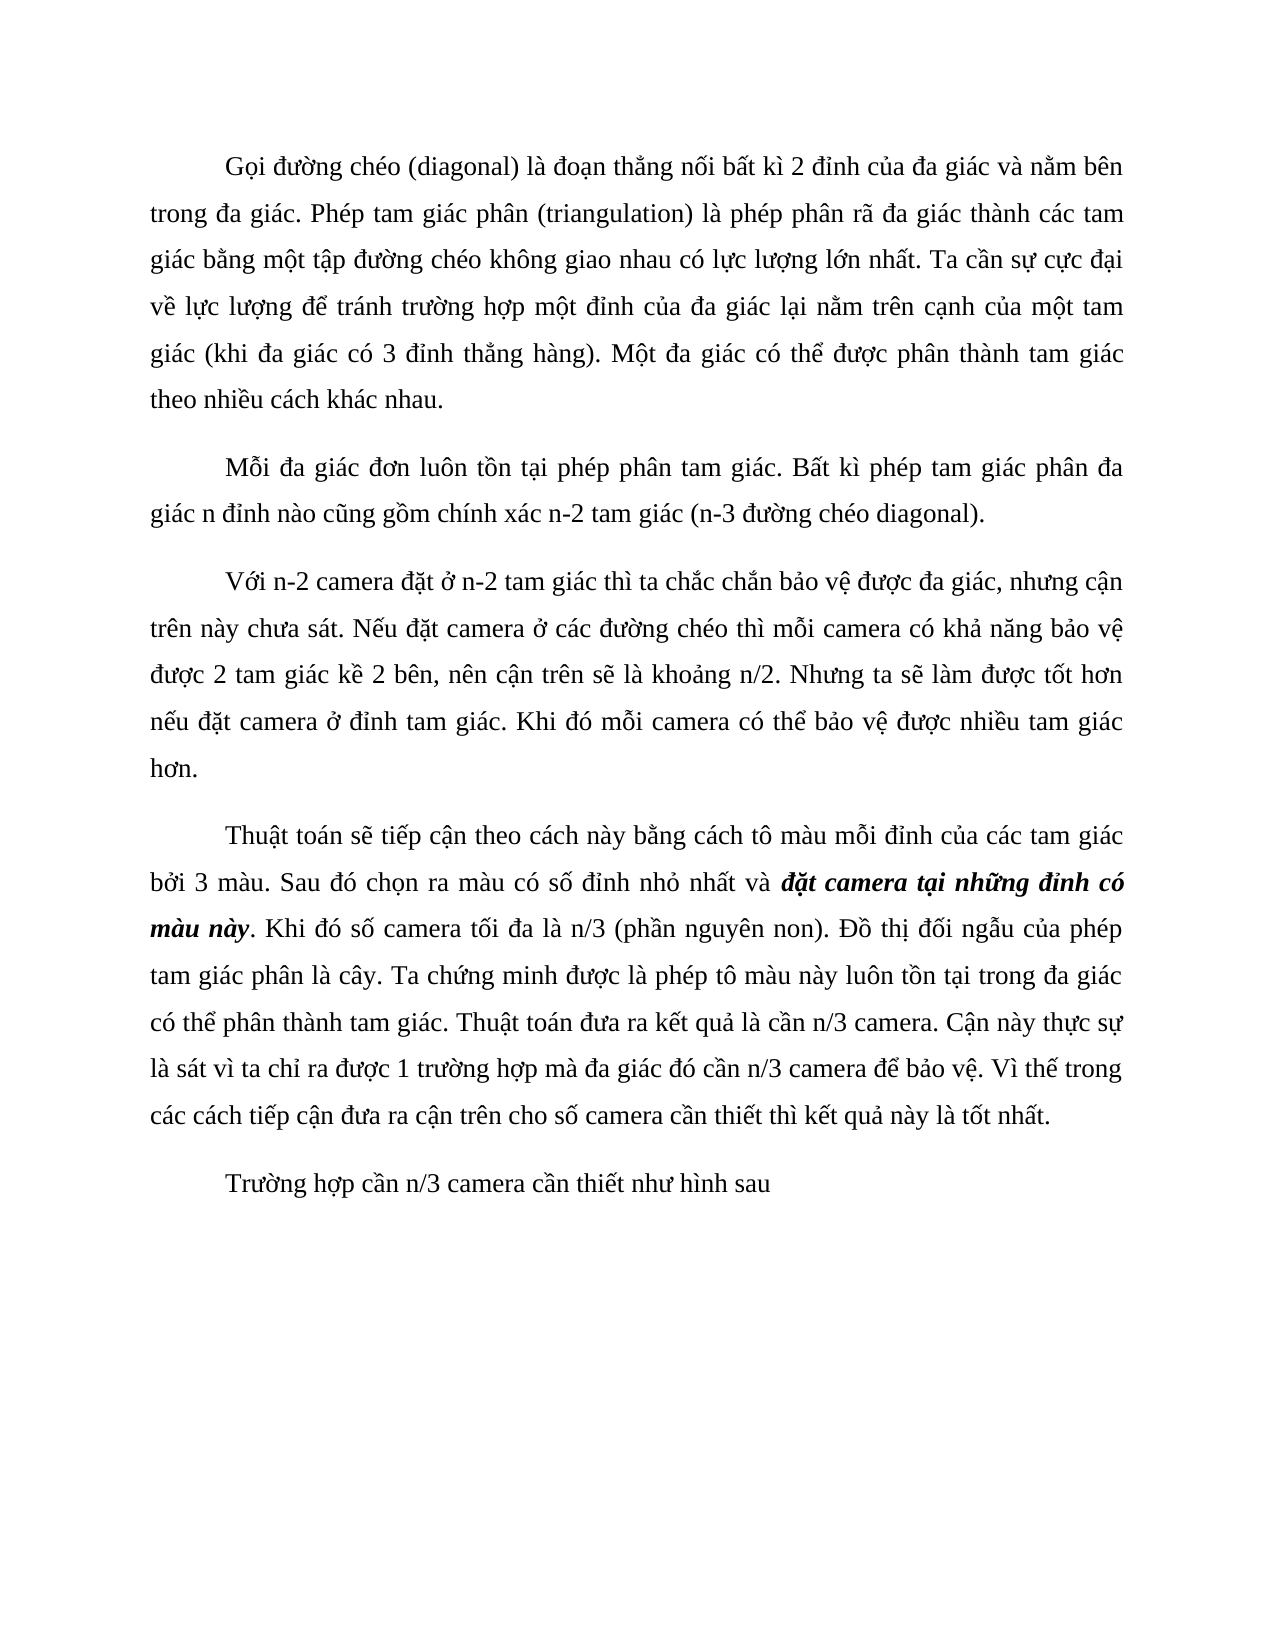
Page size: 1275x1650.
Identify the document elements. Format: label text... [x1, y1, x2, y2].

text Trường hợp cần n/3 camera cần thiết như hình sau [150, 1167, 1125, 1198]
text Thuật toán sẽ tiếp cận theo cách này bằng cách tô màu mỗi đỉnh của các tam giác bởi 3 màu. Sau đó chọn ra màu có số đỉnh nhỏ nhất và đặt camera tại những đỉnh có màu này. Khi đó số camera tối đa là n/3 (phần nguyên non). Đồ thị đối ngẫu của phép tam giác phân là cây. Ta chứng minh được là phép tô màu này luôn tồn tại trong đa giác có thể phân thành tam giác. Thuật toán đưa ra kết quả là cần n/3 camera. Cận này thực sự là sát vì ta chỉ ra được 1 trường hợp mà đa giác đó cần n/3 camera để bảo vệ. Vì thế trong các cách tiếp cận đưa ra cận trên cho số camera cần thiết thì kết quả này là tốt nhất. [150, 819, 1125, 1130]
text Gọi đường chéo (diagonal) là đoạn thẳng nối bất kì 2 đỉnh của đa giác và nằm bên trong đa giác. Phép tam giác phân (triangulation) là phép phân rã đa giác thành các tam giác bằng một tập đường chéo không giao nhau có lực lượng lớn nhất. Ta cần sự cực đại về lực lượng để tránh trường hợp một đỉnh của đa giác lại nằm trên cạnh của một tam giác (khi đa giác có 3 đỉnh thẳng hàng). Một đa giác có thể được phân thành tam giác theo nhiều cách khác nhau. [150, 150, 1125, 414]
text Mỗi đa giác đơn luôn tồn tại phép phân tam giác. Bất kì phép tam giác phân đa giác n đỉnh nào cũng gồm chính xác n-2 tam giác (n-3 đường chéo diagonal). [150, 451, 1125, 529]
text Với n-2 camera đặt ở n-2 tam giác thì ta chắc chắn bảo vệ được đa giác, nhưng cận trên này chưa sát. Nếu đặt camera ở các đường chéo thì mỗi camera có khả năng bảo vệ được 2 tam giác kề 2 bên, nên cận trên sẽ là khoảng n/2. Nhưng ta sẽ làm được tốt hơn nếu đặt camera ở đỉnh tam giác. Khi đó mỗi camera có thể bảo vệ được nhiều tam giác hơn. [150, 565, 1125, 783]
